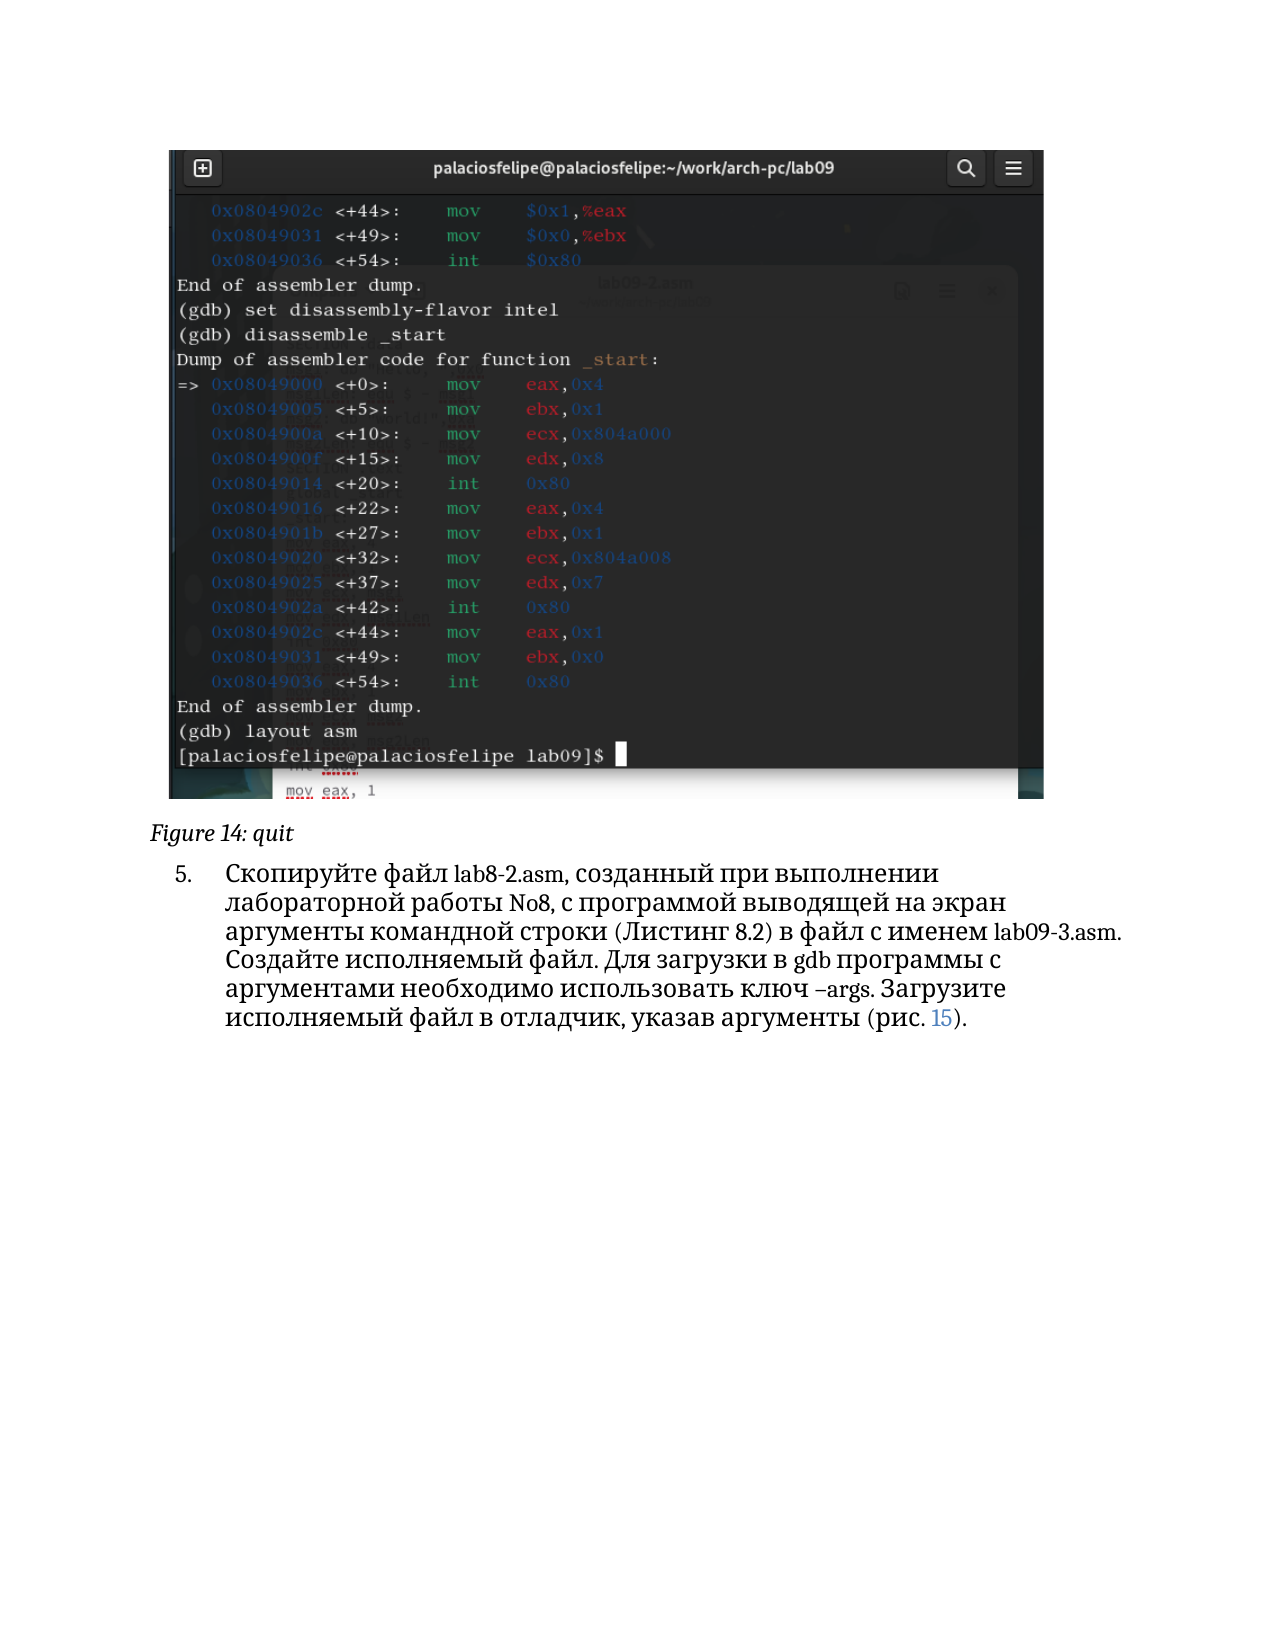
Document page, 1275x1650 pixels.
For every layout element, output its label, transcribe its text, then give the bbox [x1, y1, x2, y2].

list Скопируйте файл lab8-2.asm, созданный при выполнении лабораторной работы No8, с программой выводящей на экран аргументы командной строки (Листинг 8.2) в файл с именем lab09-3.asm. Создайте исполняемый файл. Для загрузки в gdb программы с аргументами необходимо использовать ключ –args. Загрузите исполняемый файл в отладчик, указав аргументы (рис. 15). [175, 860, 1125, 1033]
picture [168, 150, 1044, 799]
text Figure 14: quit [150, 819, 1125, 848]
